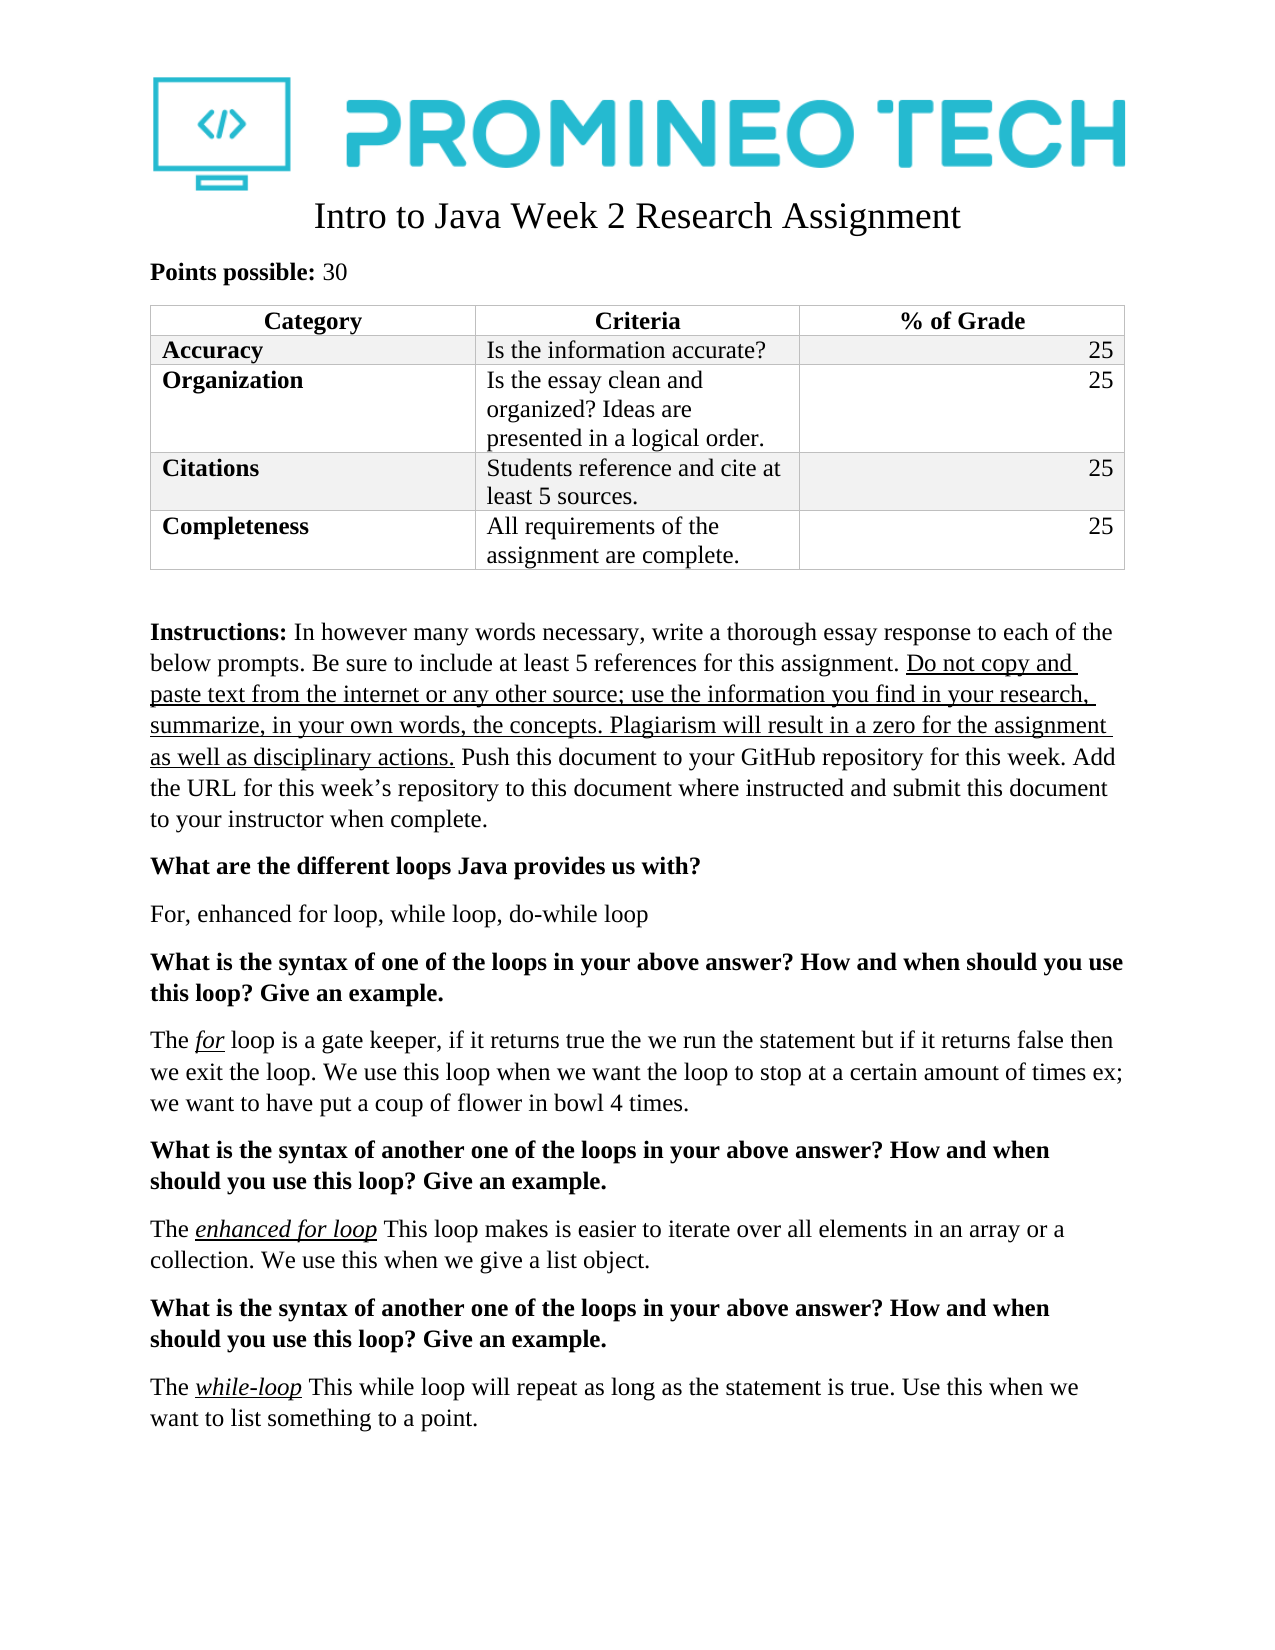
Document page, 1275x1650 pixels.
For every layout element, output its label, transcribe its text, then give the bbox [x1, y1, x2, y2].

text The enhanced for loop This loop makes is easier to iterate over all elements in an array or a collection. We use this when we give a list object. [150, 1214, 1125, 1274]
table_cell 25 [800, 453, 1124, 510]
text What is the syntax of another one of the loops in your above answer? How and when should you use this loop? Give an example. [150, 1135, 1125, 1195]
table_header Category [151, 306, 475, 334]
table_cell 25 [800, 365, 1124, 452]
table_cell 25 [800, 511, 1124, 569]
table_header Criteria [476, 306, 799, 334]
text What is the syntax of one of the loops in your above answer? How and when should you use this loop? Give an example. [150, 947, 1125, 1007]
table_cell All requirements of the assignment are complete. [476, 511, 799, 569]
text The for loop is a gate keeper, if it returns true the we run the statement but if it returns false then we exit the loop. We use this loop when we want the loop to stop at a certain amount of times ex; we want to have put a coup of flower in bowl 4 times. [150, 1026, 1125, 1116]
table_cell Citations [151, 453, 475, 510]
picture [150, 75, 1125, 194]
table_cell Completeness [151, 511, 475, 569]
text Instructions: In however many words necessary, write a thorough essay response to each of the below prompts. Be sure to include at least 5 references for this assignment. Do not copy and paste text from the internet or any other source; use the information you find in your research, summarize, in your own words, the concepts. Plagiarism will result in a zero for the assignment as well as disciplinary actions. Push this document to your GitHub repository for this week. Add the URL for this week’s repository to this document where instructed and submit this document to your instructor when complete. [150, 617, 1125, 832]
table_cell 25 [800, 336, 1124, 364]
table_cell Is the information accurate? [476, 336, 799, 364]
table_cell Accuracy [151, 336, 475, 364]
text What are the different loops Java provides us with? [150, 851, 1125, 880]
table_header % of Grade [800, 306, 1124, 334]
text Intro to Java Week 2 Research Assignment [150, 194, 1125, 237]
table_cell Is the essay clean and organized? Ideas are presented in a logical order. [476, 365, 799, 452]
text For, enhanced for loop, while loop, do-while loop [150, 899, 1125, 928]
table_cell Students reference and cite at least 5 sources. [476, 453, 799, 510]
table_cell Organization [151, 365, 475, 452]
text The while-loop This while loop will repeat as long as the statement is true. Use this when we want to list something to a point. [150, 1372, 1125, 1431]
text What is the syntax of another one of the loops in your above answer? How and when should you use this loop? Give an example. [150, 1293, 1125, 1353]
text Points possible: 30 [150, 257, 1125, 286]
